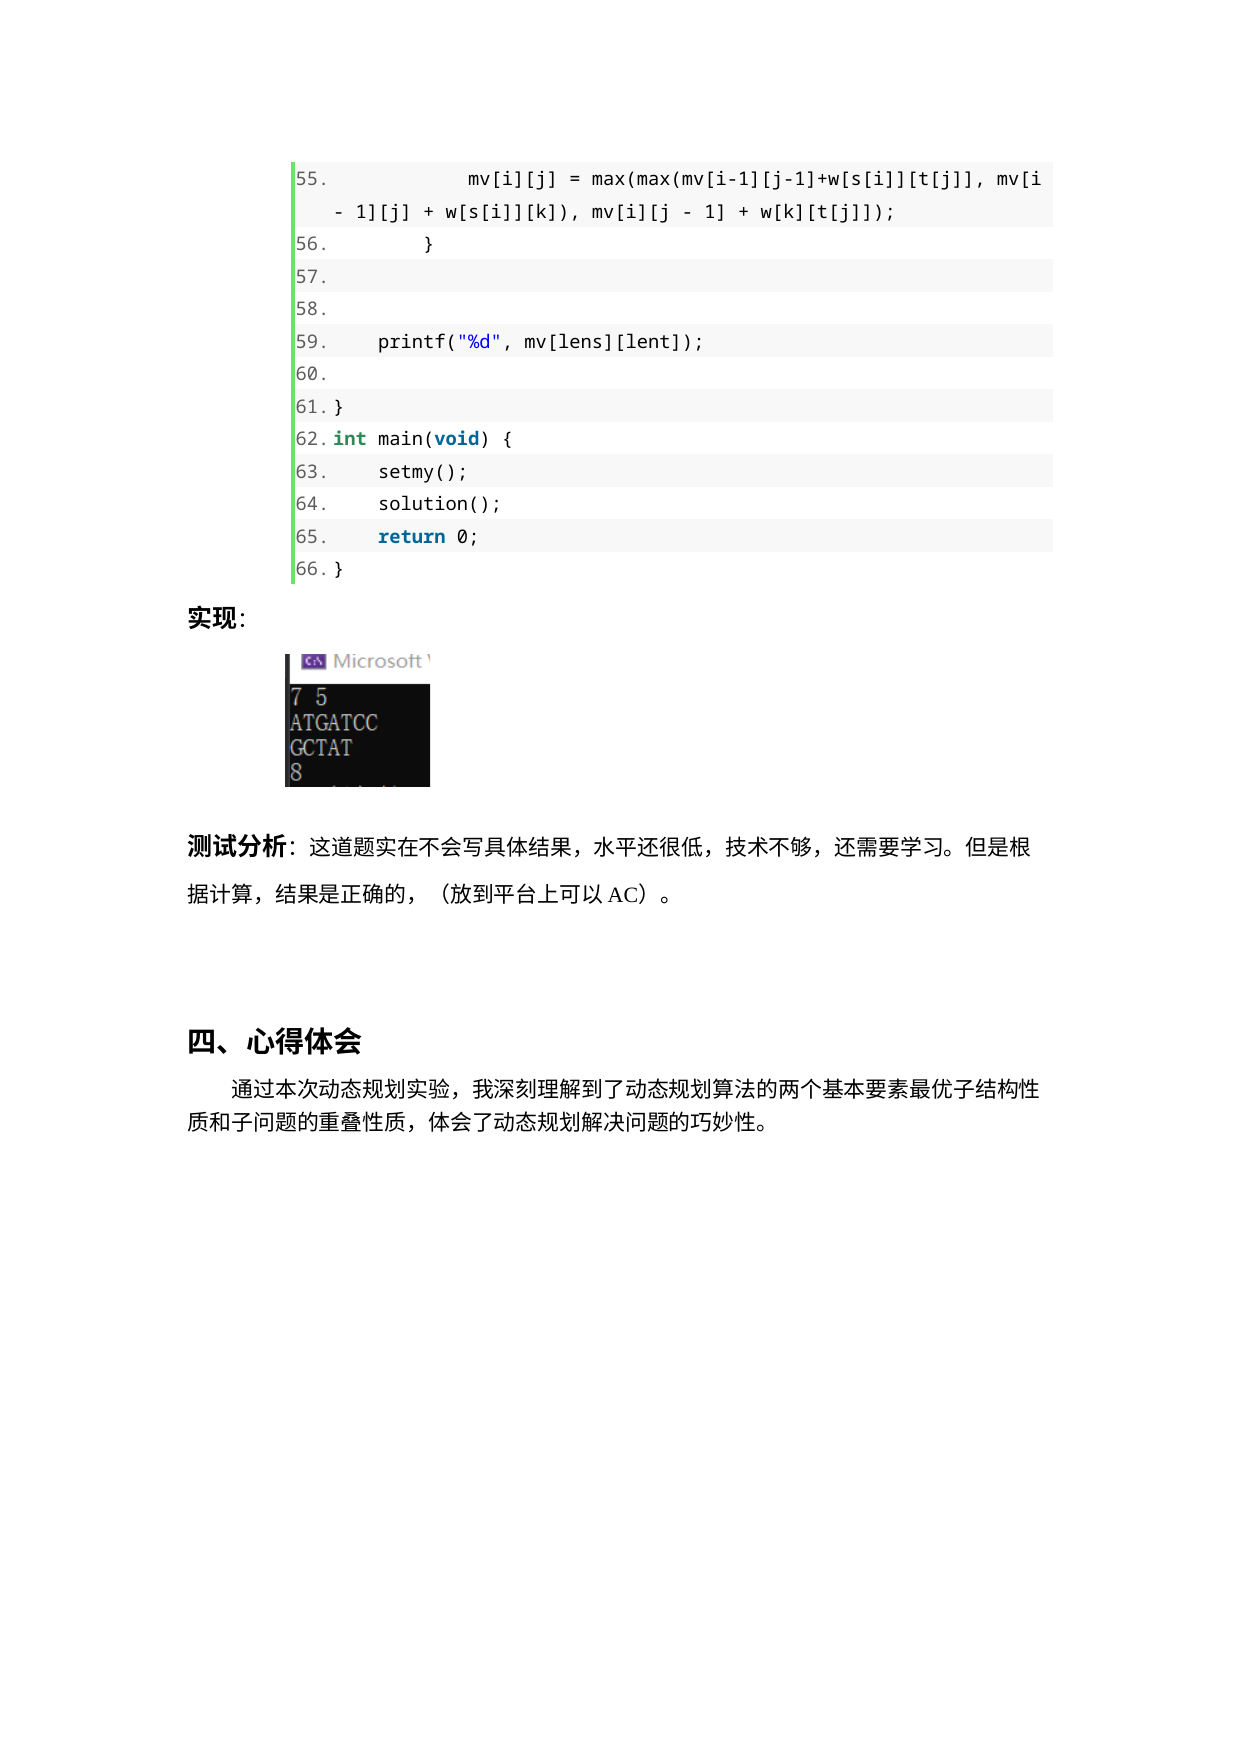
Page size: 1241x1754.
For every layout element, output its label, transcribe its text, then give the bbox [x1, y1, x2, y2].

list mv[i][j] = max(max(mv[i-1][j-1]+w[s[i]][t[j]], mv[i - 1][j] + w[s[i]][k]), mv[i][j - 1] + w[k][t[j]]); [295, 162, 1053, 227]
text 四、心得体会 [187, 1007, 1053, 1072]
picture [285, 654, 431, 787]
list printf("%d", mv[lens][lent]); [295, 324, 1053, 357]
list return 0; [295, 519, 1053, 552]
list int main(void) { [295, 422, 1053, 454]
list setmy(); [295, 454, 1053, 487]
list } [295, 389, 1053, 422]
list } [295, 552, 1053, 584]
text 测试分析：这道题实在不会写具体结果，水平还很低，技术不够，还需要学习。但是根据计算，结果是正确的，（放到平台上可以AC）。 [187, 812, 1053, 909]
text 通过本次动态规划实验，我深刻理解到了动态规划算法的两个基本要素最优子结构性质和子问题的重叠性质，体会了动态规划解决问题的巧妙性。 [187, 1072, 1053, 1137]
text 实现： [187, 584, 1053, 649]
list } [295, 227, 1053, 259]
list solution(); [295, 487, 1053, 519]
